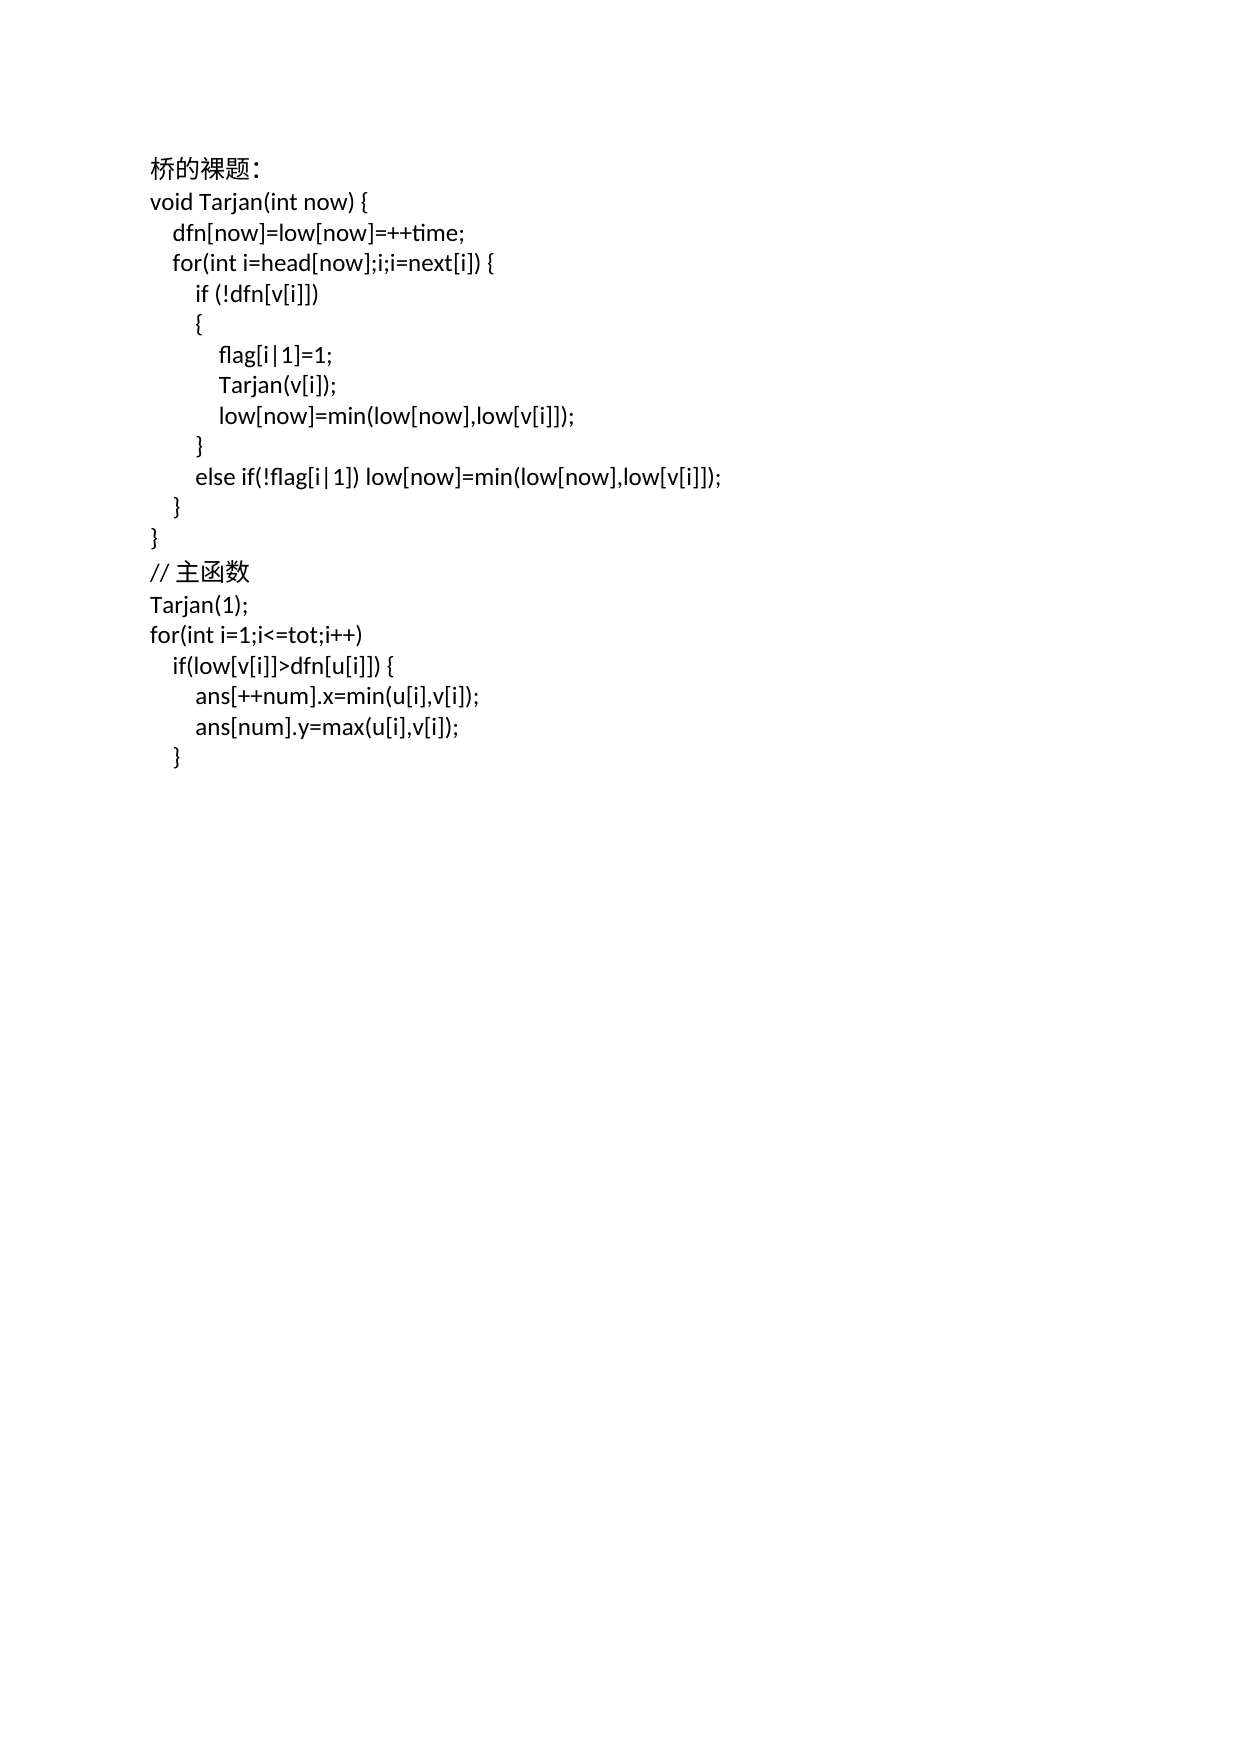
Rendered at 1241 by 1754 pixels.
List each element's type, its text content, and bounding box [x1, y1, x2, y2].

text // 主函数 [150, 552, 1090, 589]
text 桥的裸题： [150, 150, 1090, 186]
text Tarjan(1); [150, 589, 1090, 619]
text { [150, 308, 1090, 339]
text } [150, 741, 1090, 772]
text for(int i=head[now];i;i=next[i]) { [150, 247, 1090, 278]
text if(low[v[i]]>dfn[u[i]]) { [150, 650, 1090, 680]
text Tarjan(v[i]); [150, 369, 1090, 400]
text } [150, 491, 1090, 522]
text } [150, 522, 1090, 552]
text dfn[now]=low[now]=++time; [150, 217, 1090, 247]
text ans[++num].x=min(u[i],v[i]); [150, 680, 1090, 711]
text low[now]=min(low[now],low[v[i]]); [150, 400, 1090, 430]
text } [150, 430, 1090, 461]
text flag[i|1]=1; [150, 339, 1090, 369]
text for(int i=1;i<=tot;i++) [150, 619, 1090, 650]
text void Tarjan(int now) { [150, 186, 1090, 217]
text if (!dfn[v[i]]) [150, 278, 1090, 308]
text else if(!flag[i|1]) low[now]=min(low[now],low[v[i]]); [150, 461, 1090, 491]
text ans[num].y=max(u[i],v[i]); [150, 711, 1090, 741]
